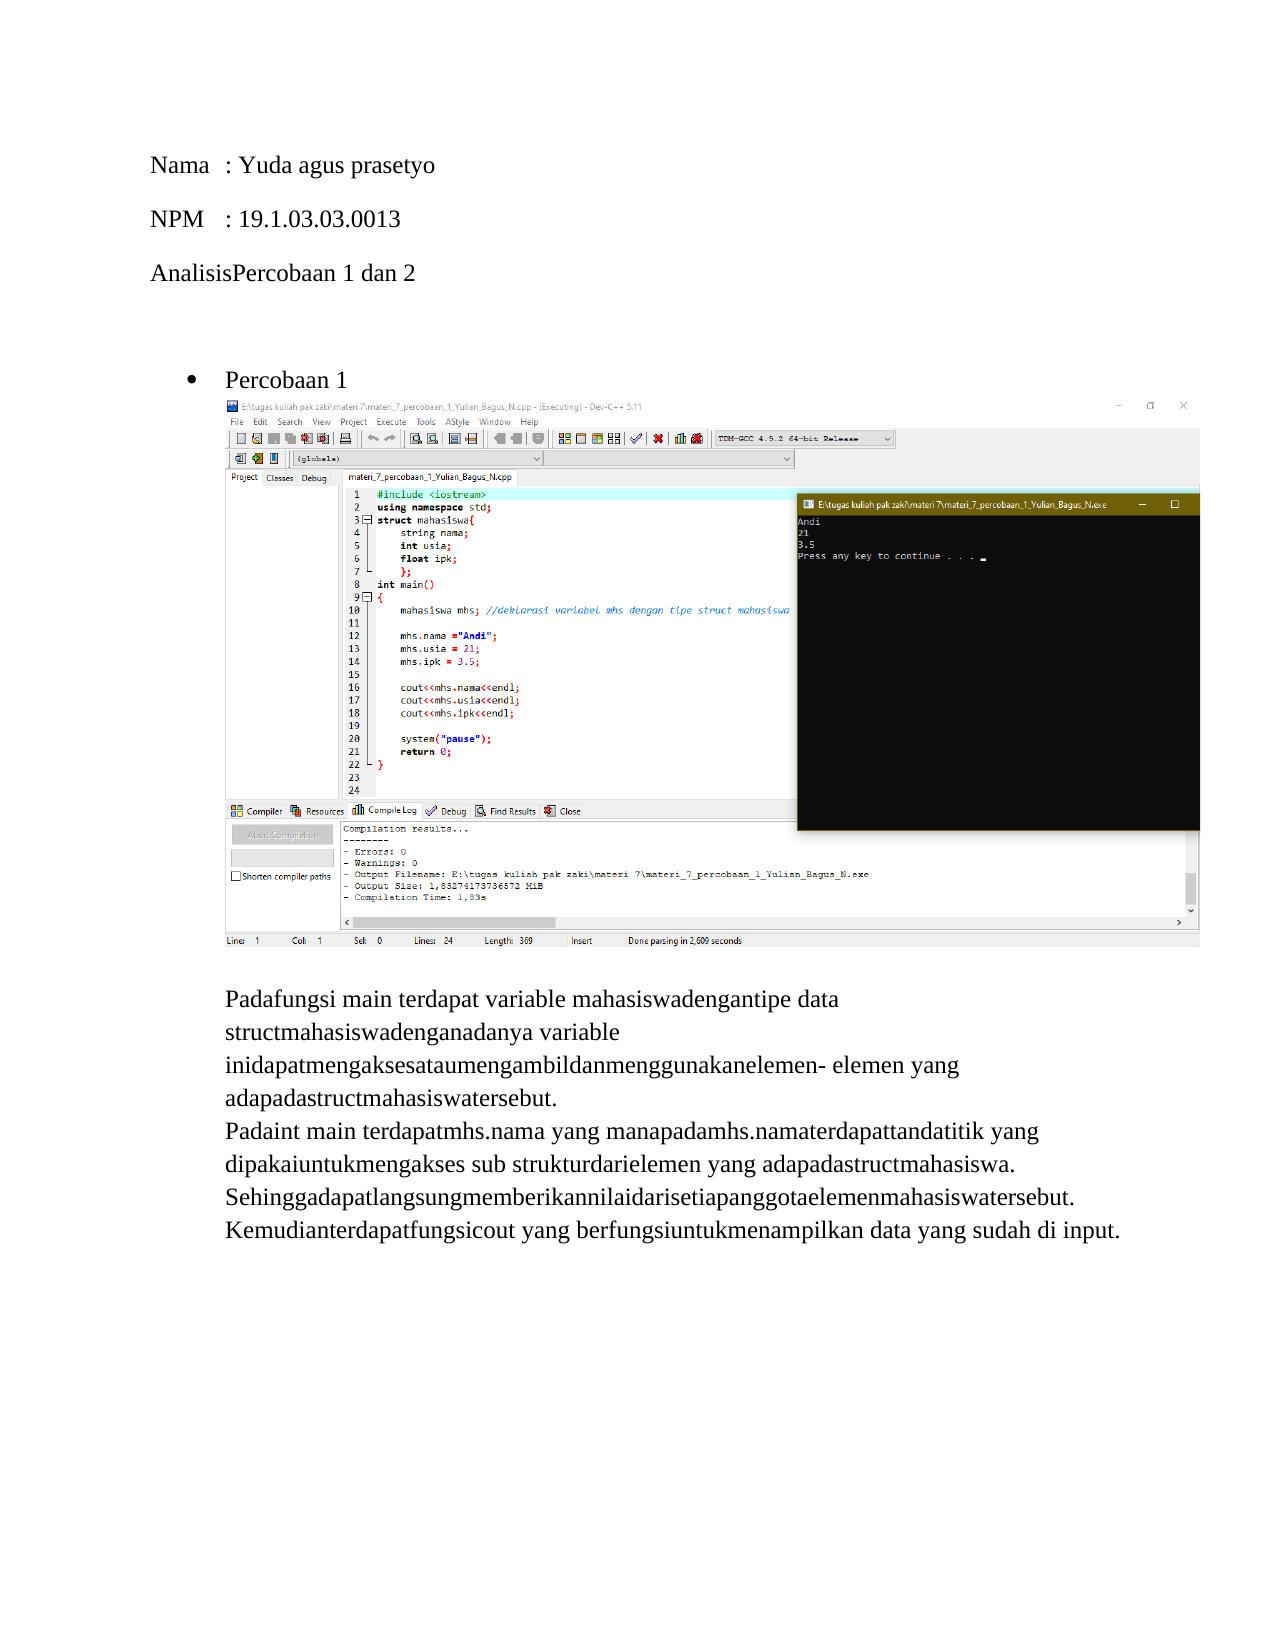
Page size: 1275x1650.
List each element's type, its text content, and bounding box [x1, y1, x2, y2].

text NPM : 19.1.03.03.0013 [150, 204, 1125, 233]
list Padaint main terdapatmhs.nama yang manapadamhs.namaterdapattandatitik yang dipakaiuntukmengakses sub strukturdarielemen yang adapadastructmahasiswa. Sehinggadapatlangsungmemberikannilaidarisetiapanggotaelemenmahasiswatersebut. [225, 1116, 1125, 1211]
text AnalisisPercobaan 1 dan 2 [150, 258, 1125, 286]
picture [225, 398, 1200, 947]
list Percobaan 1 [187, 365, 1125, 394]
list Padafungsi main terdapat variable mahasiswadengantipe data structmahasiswadenganadanya variable inidapatmengaksesataumengambildanmenggunakanelemen- elemen yang adapadastructmahasiswatersebut. [225, 984, 1125, 1112]
text Nama : Yuda agus prasetyo [150, 150, 1125, 179]
list Kemudianterdapatfungsicout yang berfungsiuntukmenampilkan data yang sudah di input. [225, 1215, 1125, 1244]
